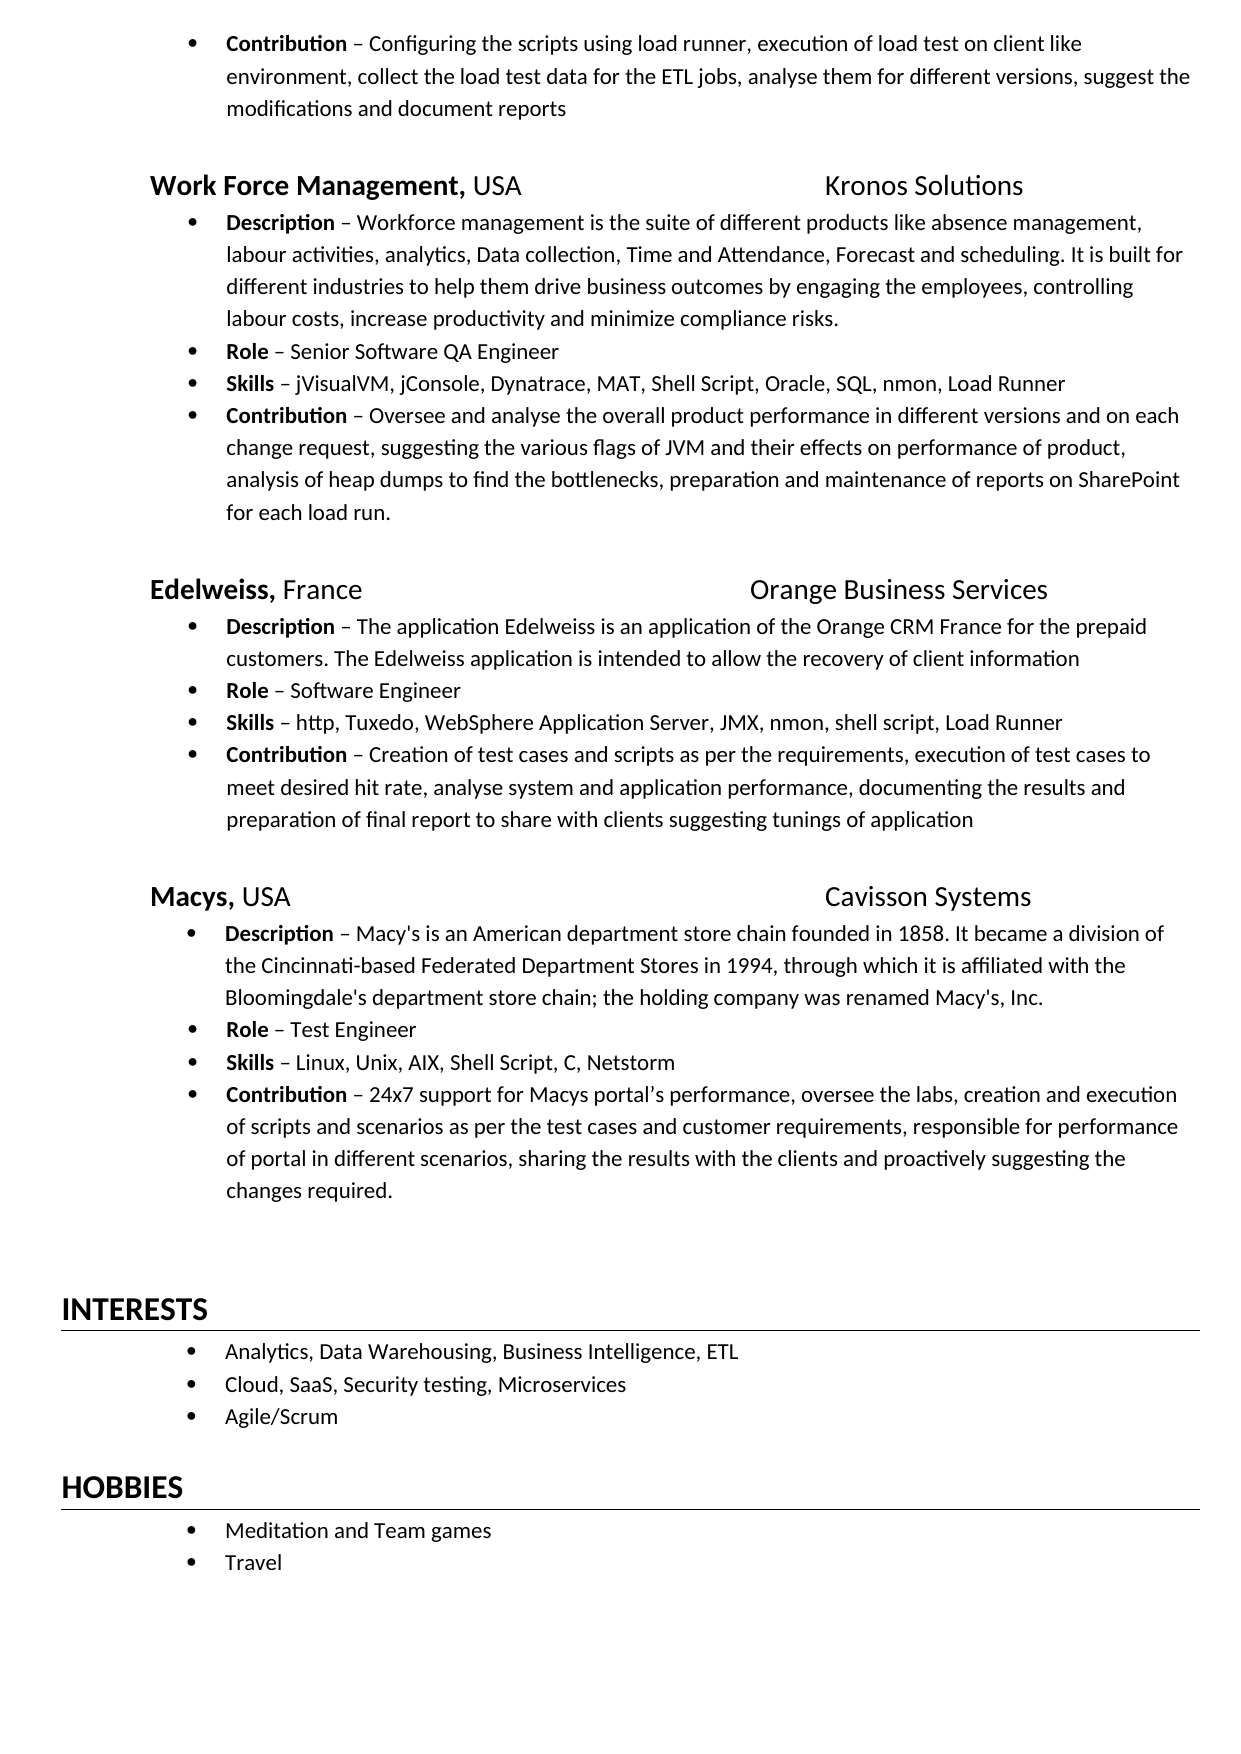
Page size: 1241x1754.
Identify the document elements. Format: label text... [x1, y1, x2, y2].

list Contribution – 24x7 support for Macys portal’s performance, oversee the labs, creation and execution of scripts and scenarios as per the test cases and customer requirements, responsible for performance of portal in different scenarios, sharing the results with the clients and proactively suggesting the changes required. [189, 1080, 1200, 1204]
list Analytics, Data Warehousing, Business Intelligence, ETL [187, 1337, 1200, 1366]
list Skills – Linux, Unix, AIX, Shell Script, C, Netstorm [189, 1048, 1200, 1076]
list Contribution – Configuring the scripts using load runner, execution of load test on client like environment, collect the load test data for the ETL jobs, analyse them for different versions, suggest the modifications and document reports [189, 29, 1200, 122]
list Role – Senior Software QA Engineer [189, 337, 1200, 365]
text Work Force Management, USA Kronos Solutions [150, 167, 1200, 203]
text Macys, USA Cavisson Systems [150, 878, 1200, 914]
list Contribution – Creation of test cases and scripts as per the requirements, execution of test cases to meet desired hit rate, analyse system and application performance, documenting the results and preparation of final report to share with clients suggesting tunings of application [189, 741, 1200, 833]
list Role – Software Engineer [189, 676, 1200, 704]
list Skills – http, Tuxedo, WebSphere Application Server, JMX, nmon, shell script, Load Runner [189, 708, 1200, 736]
list Description – Workforce management is the suite of different products like absence management, labour activities, analytics, Data collection, Time and Attendance, Forecast and scheduling. It is built for different industries to help them drive business outcomes by engaging the employees, controlling labour costs, increase productivity and minimize compliance risks. [189, 208, 1200, 333]
list Description – The application Edelweiss is an application of the Orange CRM France for the prepaid customers. The Edelweiss application is intended to allow the recovery of client information [189, 612, 1200, 672]
list Role – Test Engineer [189, 1016, 1200, 1043]
list Travel [187, 1548, 1200, 1576]
list Meditation and Team games [187, 1516, 1200, 1544]
text INTERESTS [61, 1288, 1200, 1330]
text HOBBIES [61, 1466, 1200, 1509]
list Agile/Scrum [187, 1402, 1200, 1430]
list Skills – jVisualVM, jConsole, Dynatrace, MAT, Shell Script, Oracle, SQL, nmon, Load Runner [189, 369, 1200, 397]
list Cloud, SaaS, Security testing, Microservices [187, 1370, 1200, 1398]
list Description – Macy's is an American department store chain founded in 1858. It became a division of the Cincinnati-based Federated Department Stores in 1994, through which it is affiliated with the Bloomingdale's department store chain; the holding company was renamed Macy's, Inc. [187, 919, 1200, 1011]
list Contribution – Oversee and analyse the overall product performance in different versions and on each change request, suggesting the various flags of JVM and their effects on performance of product, analysis of heap dumps to find the bottlenecks, preparation and maintenance of reports on SharePoint for each load run. [189, 401, 1200, 526]
text Edelweiss, France Orange Business Services [150, 571, 1200, 606]
